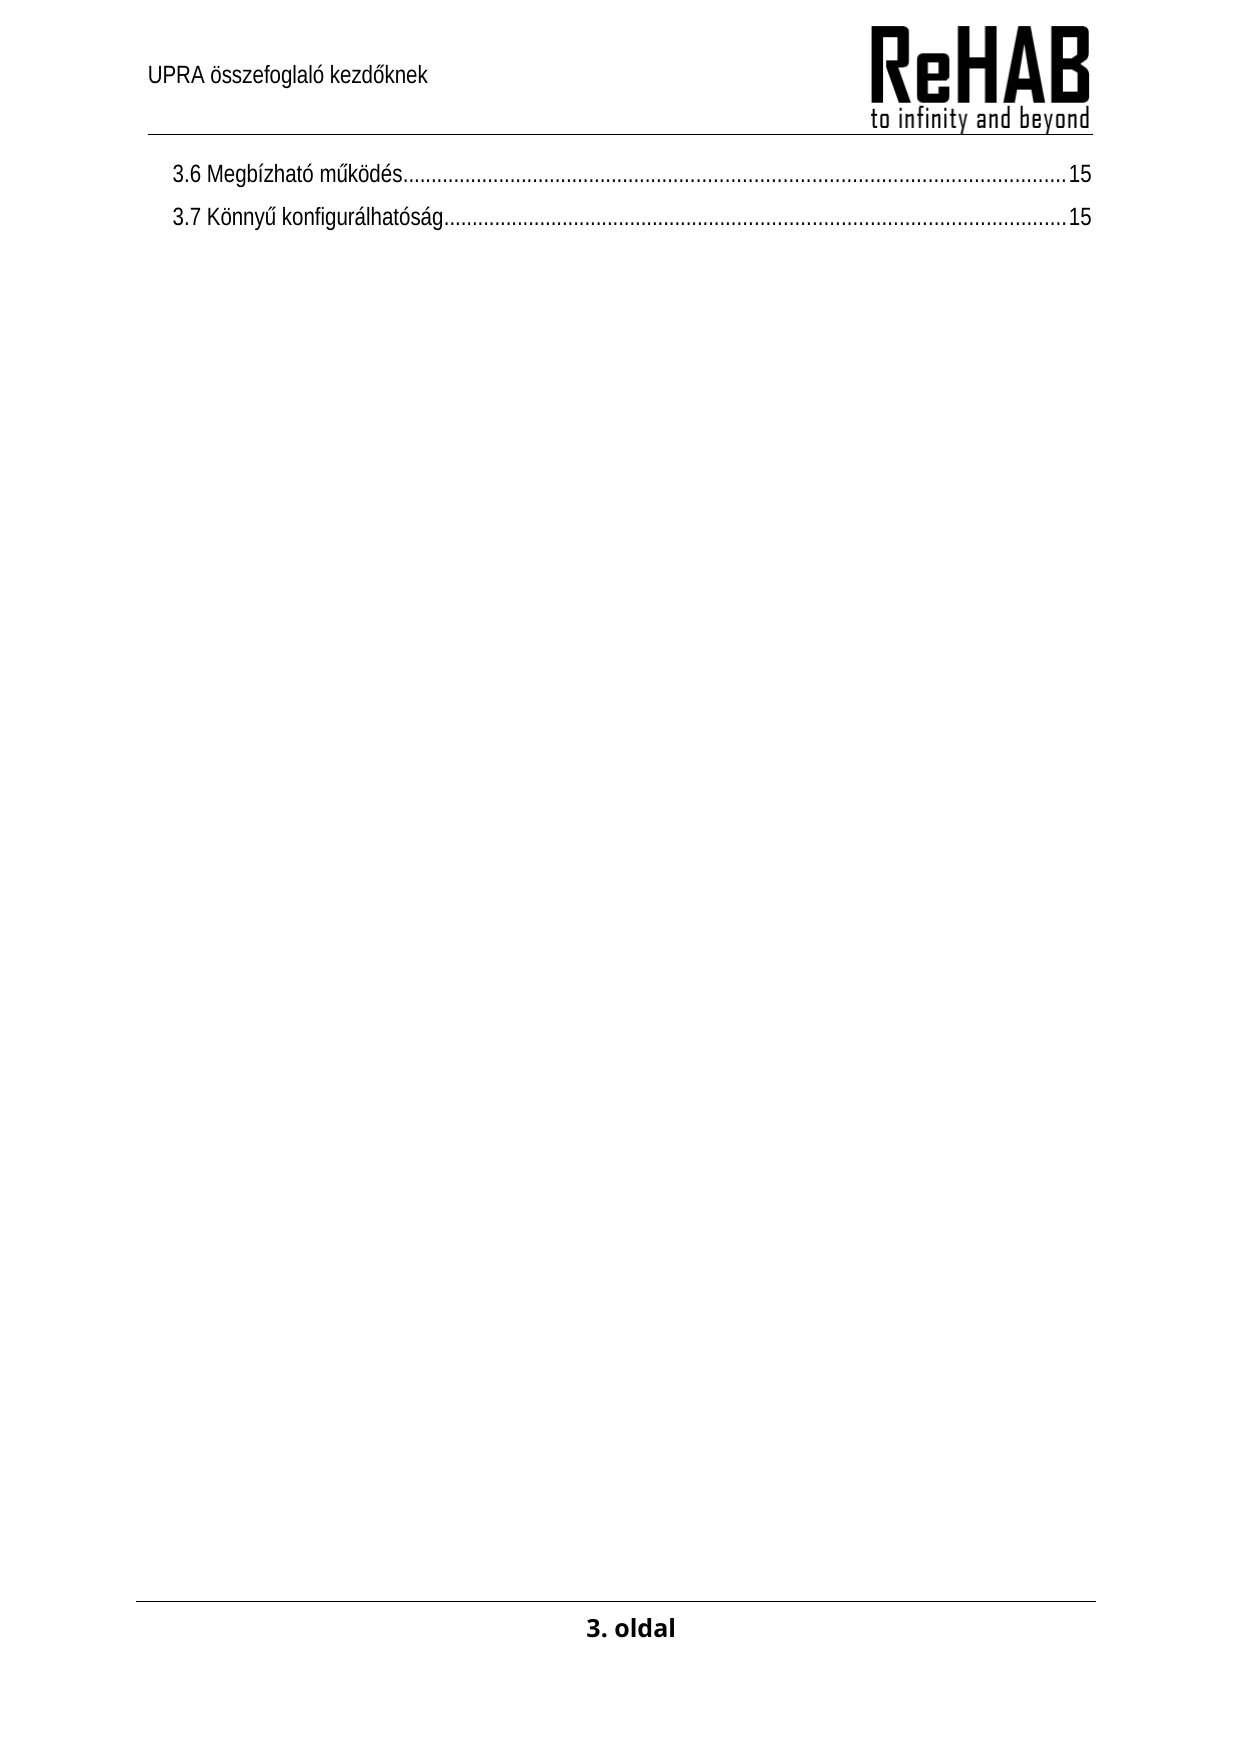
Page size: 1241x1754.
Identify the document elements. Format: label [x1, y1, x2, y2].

picture [867, 14, 1093, 134]
